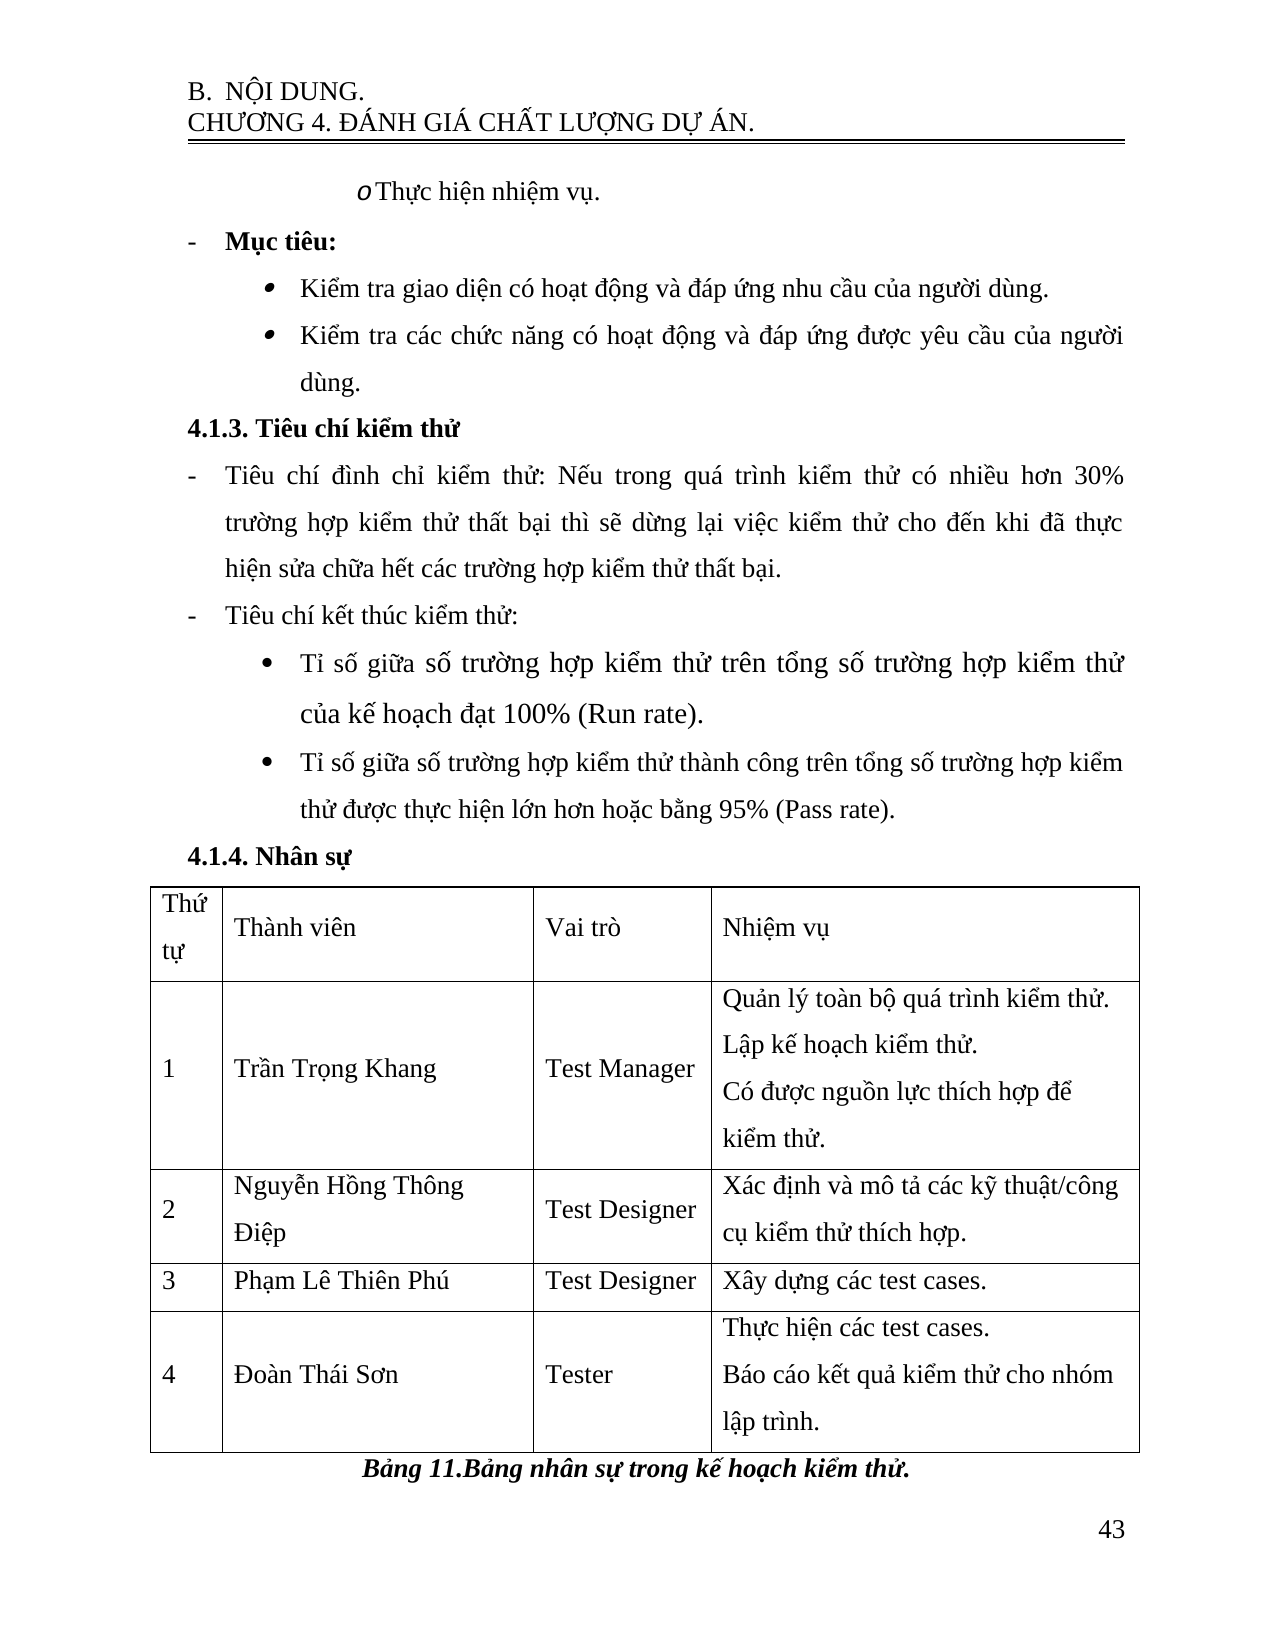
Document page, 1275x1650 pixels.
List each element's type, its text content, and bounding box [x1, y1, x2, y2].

table_cell Tester [534, 1312, 711, 1452]
table_header Vai trò [534, 888, 711, 981]
subtitle Tiêu chí kết thúc kiểm thử: [187, 599, 1125, 630]
subtitle 4.1.3. Tiêu chí kiểm thử [150, 412, 1125, 443]
subtitle 4.1.4. Nhân sự [150, 840, 1125, 871]
table_cell Quản lý toàn bộ quá trình kiểm thử. Lập kế hoạch kiểm thử. Có được nguồn lực thích hợp để kiểm thử. [712, 982, 1139, 1168]
table_cell 3 [151, 1264, 222, 1311]
text Bảng 11.Bảng nhân sự trong kế hoạch kiểm thử. [150, 1453, 1125, 1484]
subtitle Thực hiện nhiệm vụ. [356, 175, 1125, 209]
table_cell Phạm Lê Thiên Phú [223, 1264, 533, 1311]
table_header Thành viên [223, 888, 533, 981]
table_cell Test Designer [534, 1170, 711, 1263]
subtitle Mục tiêu: [187, 225, 1125, 256]
table_header Nhiệm vụ [712, 888, 1139, 981]
table_cell Xây dựng các test cases. [712, 1264, 1139, 1311]
subtitle Tỉ số giữa số trường hợp kiểm thử trên tổng số trường hợp kiểm thử của kế hoạch đạt 100% (Run rate). [262, 646, 1125, 729]
table_header Thứ tự [151, 888, 222, 981]
table_cell Trần Trọng Khang [223, 982, 533, 1168]
table_cell Test Designer [534, 1264, 711, 1311]
table_cell Nguyễn Hồng Thông Điệp [223, 1170, 533, 1263]
table_cell Test Manager [534, 982, 711, 1168]
subtitle Kiểm tra giao diện có hoạt động và đáp ứng nhu cầu của người dùng. [262, 272, 1125, 303]
subtitle Tiêu chí đình chỉ kiểm thử: Nếu trong quá trình kiểm thử có nhiều hơn 30% trường hợp kiểm thử thất bại thì sẽ dừng lại việc kiểm thử cho đến khi đã thực hiện sửa chữa hết các trường hợp kiểm thử thất bại. [187, 459, 1125, 583]
subtitle Kiểm tra các chức năng có hoạt động và đáp ứng được yêu cầu của người dùng. [262, 319, 1125, 397]
table_cell 1 [151, 982, 222, 1168]
table_cell Xác định và mô tả các kỹ thuật/công cụ kiểm thử thích hợp. [712, 1170, 1139, 1263]
table_cell Đoàn Thái Sơn [223, 1312, 533, 1452]
table_cell 2 [151, 1170, 222, 1263]
table_cell Thực hiện các test cases. Báo cáo kết quả kiểm thử cho nhóm lập trình. [712, 1312, 1139, 1452]
subtitle Tỉ số giữa số trường hợp kiểm thử thành công trên tổng số trường hợp kiểm thử được thực hiện lớn hơn hoặc bằng 95% (Pass rate). [262, 746, 1125, 824]
table_cell 4 [151, 1312, 222, 1452]
